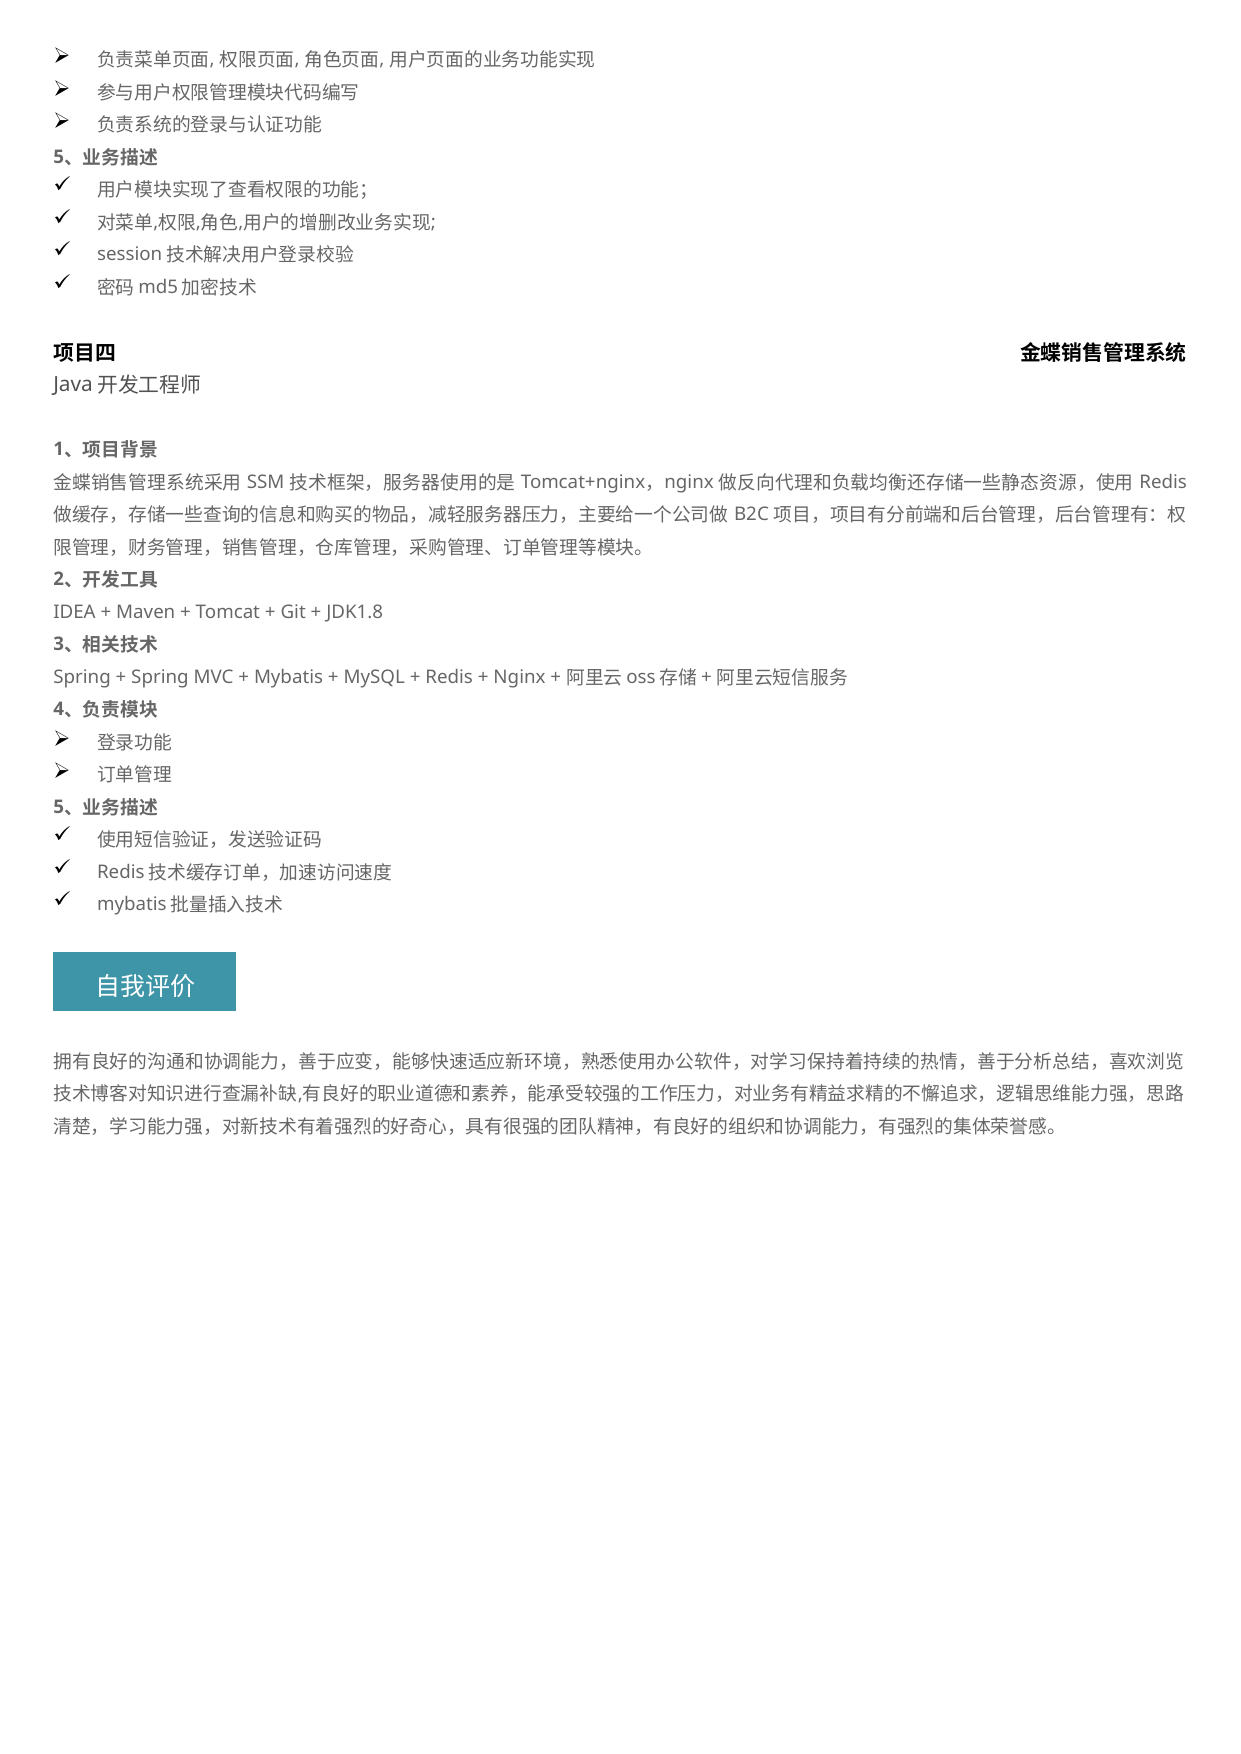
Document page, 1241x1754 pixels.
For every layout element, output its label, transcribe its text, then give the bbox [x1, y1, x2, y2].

text IDEA + Maven + Tomcat + Git + JDK1.8 [53, 595, 1187, 627]
list 登录功能 [53, 725, 1187, 757]
list 负责系统的登录与认证功能 [53, 107, 1187, 140]
text 金蝶销售管理系统采用 SSM 技术框架，服务器使用的是 Tomcat+nginx，nginx 做反向代理和负载均衡还存储一些静态资源，使用 Redis 做缓存，存储一些查询的信息和购买的物品，减轻服务器压力，主要给一个公司做 B2C 项目，项目有分前端和后台管理，后台管理有：权限管理，财务管理，销售管理，仓库管理，采购管理、订单管理等模块。 [53, 465, 1187, 562]
list 订单管理 [53, 757, 1187, 790]
text 3、相关技术 [53, 627, 1187, 660]
list 使用短信验证，发送验证码 [53, 822, 1187, 855]
text 5、业务描述 [53, 790, 1187, 822]
list Redis技术缓存订单，加速访问速度 [53, 855, 1187, 887]
text Java开发工程师 [53, 367, 1187, 400]
list 负责菜单页面, 权限页面, 角色页面, 用户页面的业务功能实现 [53, 42, 1187, 75]
text Spring + Spring MVC + Mybatis + MySQL + Redis + Nginx + 阿里云oss存储 + 阿里云短信服务 [53, 660, 1187, 692]
list mybatis批量插入技术 [53, 887, 1187, 920]
list 密码md5加密技术 [53, 270, 1187, 302]
list 对菜单,权限,角色,用户的增删改业务实现; [53, 205, 1187, 237]
text 拥有良好的沟通和协调能力，善于应变，能够快速适应新环境，熟悉使用办公软件，对学习保持着持续的热情，善于分析总结，喜欢浏览技术博客对知识进行查漏补缺,有良好的职业道德和素养，能承受较强的工作压力，对业务有精益求精的不懈追求，逻辑思维能力强，思路清楚，学习能力强，对新技术有着强烈的好奇心，具有很强的团队精神，有良好的组织和协调能力，有强烈的集体荣誉感。 [53, 1044, 1187, 1141]
text 5、业务描述 [53, 140, 1187, 172]
text 项目四 金蝶销售管理系统 [53, 335, 1187, 367]
list 参与用户权限管理模块代码编写 [53, 75, 1187, 107]
text 2、开发工具 [53, 562, 1187, 595]
list session技术解决用户登录校验 [53, 237, 1187, 270]
text 4、负责模块 [53, 692, 1187, 725]
table_header 自我评价 [53, 952, 236, 1011]
list 用户模块实现了查看权限的功能； [53, 172, 1187, 205]
text 1、项目背景 [53, 432, 1187, 465]
